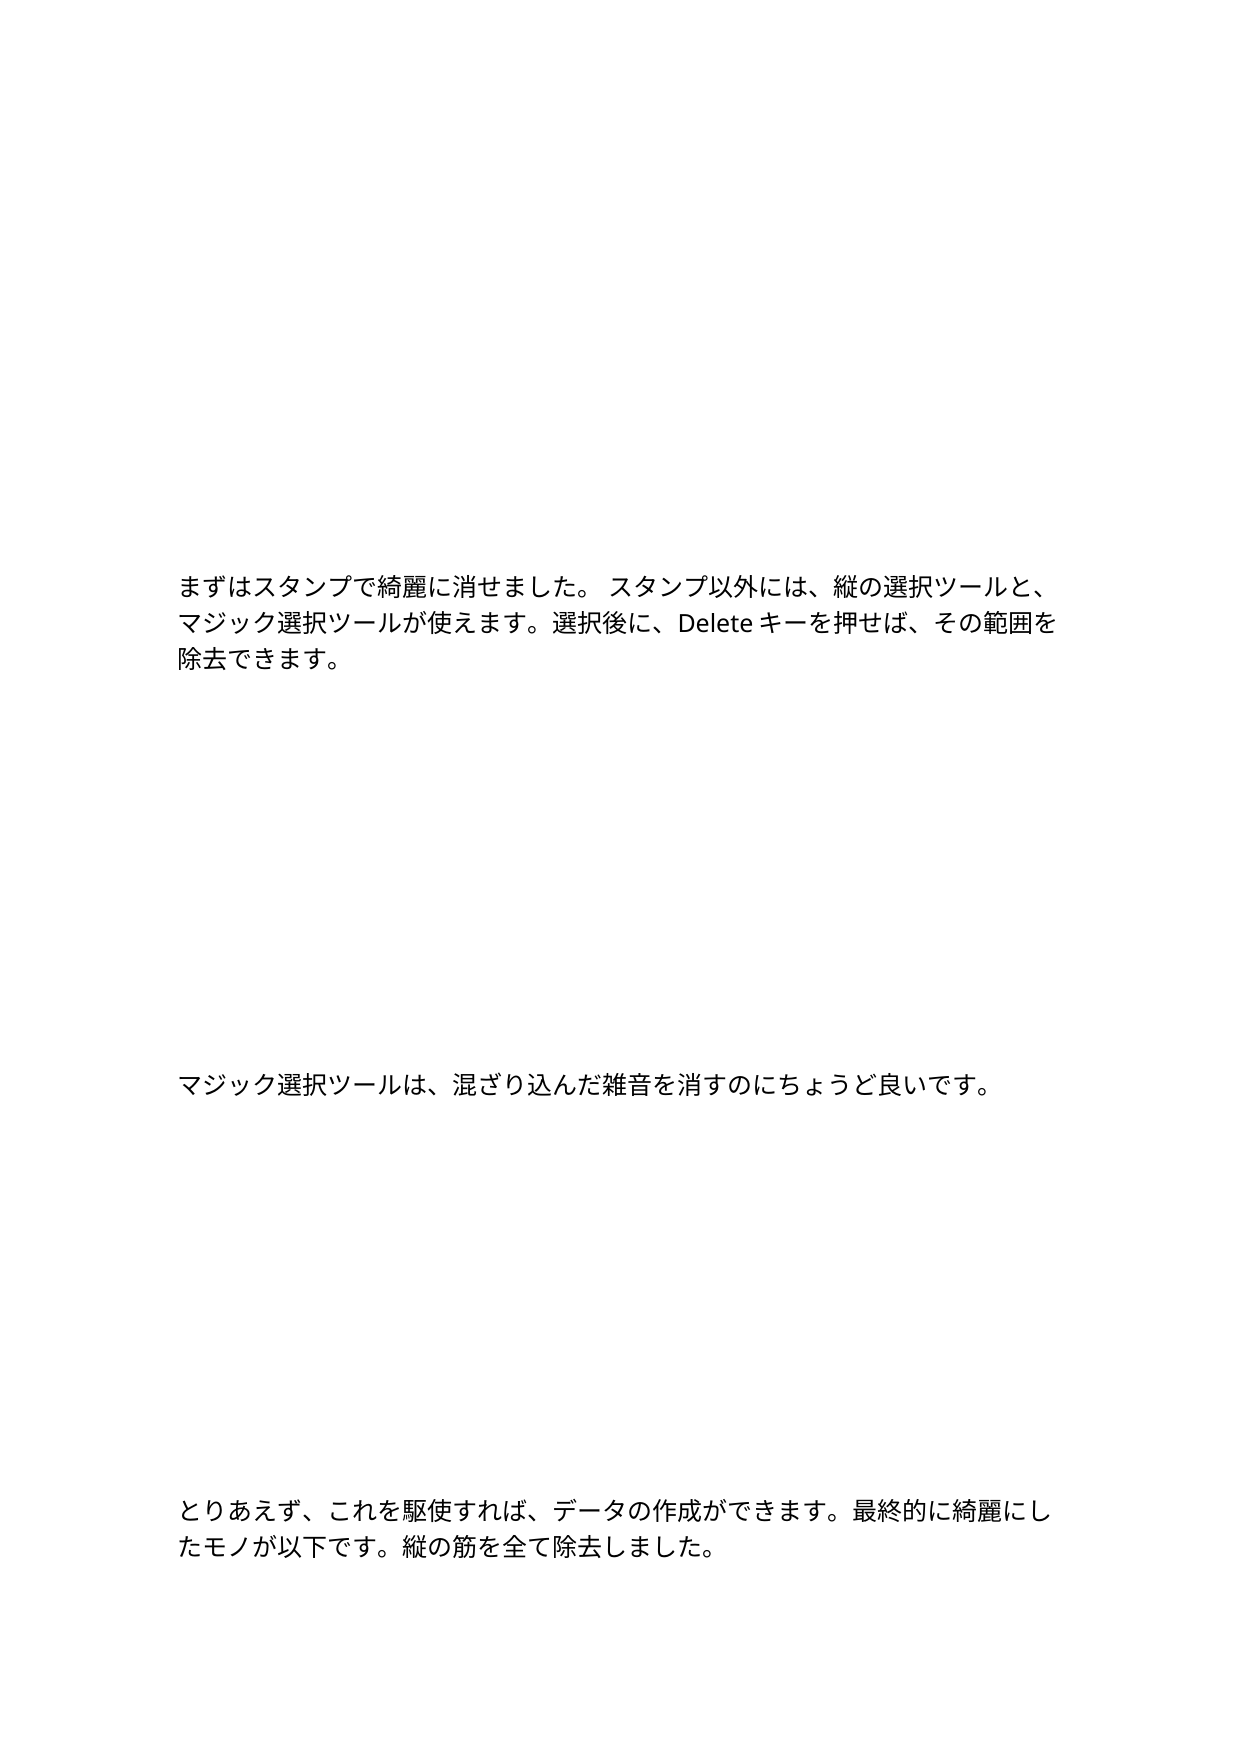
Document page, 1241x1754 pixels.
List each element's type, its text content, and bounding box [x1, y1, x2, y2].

text まずはスタンプで綺麗に消せました。 スタンプ以外には、縦の選択ツールと、マジック選択ツールが使えます。選択後に、Deleteキーを押せば、その範囲を除去できます。 [177, 567, 1063, 676]
text とりあえず、これを駆使すれば、データの作成ができます。最終的に綺麗にしたモノが以下です。縦の筋を全て除去しました。 [177, 1491, 1063, 1564]
text マジック選択ツールは、混ざり込んだ雑音を消すのにちょうど良いです。 [177, 1066, 1063, 1102]
